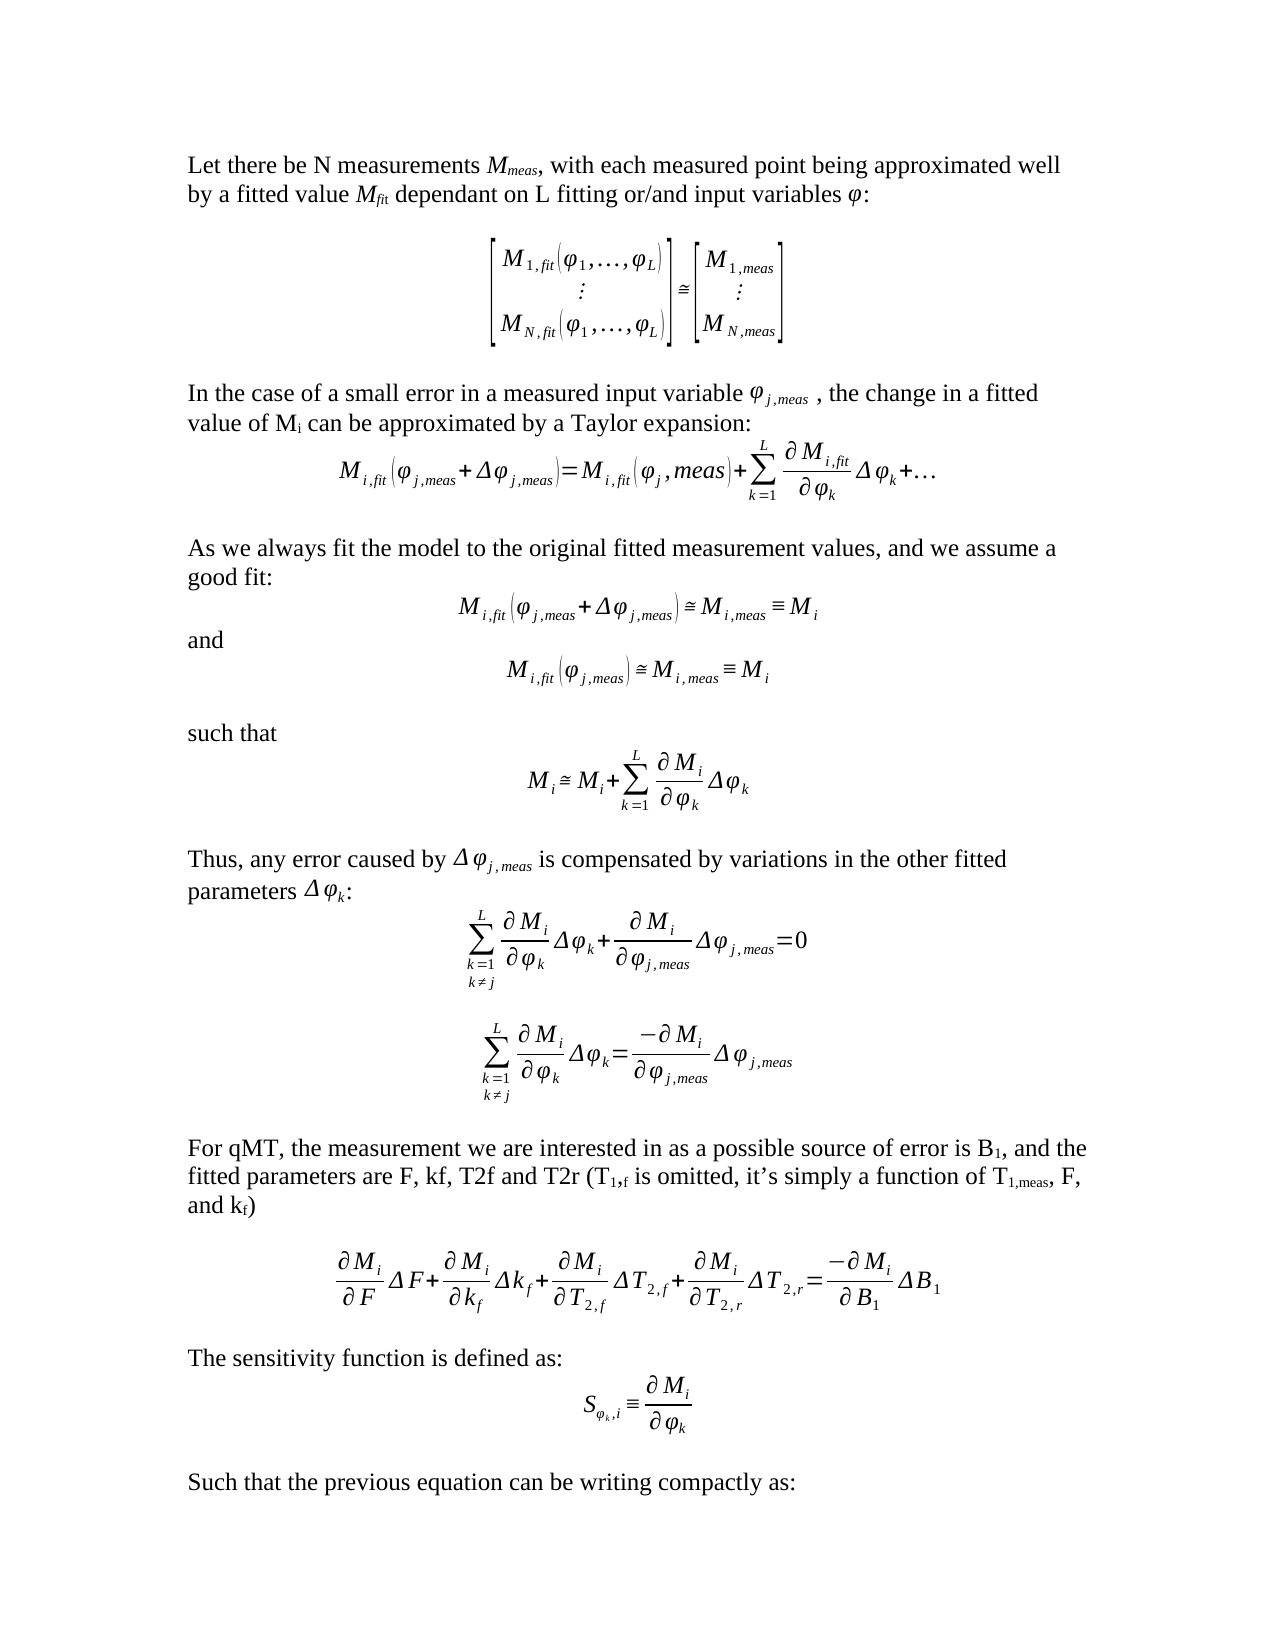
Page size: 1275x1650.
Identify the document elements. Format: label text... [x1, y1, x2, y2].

text and [187, 626, 1087, 654]
text In the case of a small error in a measured input variable , the change in a fitted value of Mi can be approximated by a Taylor expansion: [187, 376, 1087, 436]
text such that [187, 718, 1087, 746]
text Let there be N measurements Mmeas, with each measured point being approximated well by a fitted value Mfit dependant on L fitting or/and input variables : [187, 150, 1087, 207]
text As we always fit the model to the original fitted measurement values, and we assume a good fit: [187, 533, 1087, 591]
text The sensitivity function is defined as: [187, 1343, 1087, 1372]
text For qMT, the measurement we are interested in as a possible source of error is B1, and the fitted parameters are F, kf, T2f and T2r (T1,f is omitted, it’s simply a function of T1,meas, F, and kf) [187, 1133, 1087, 1219]
text Thus, any error caused by is compensated by variations in the other fitted parameters : [187, 843, 1087, 906]
text Such that the previous equation can be writing compactly as: [187, 1467, 1087, 1495]
